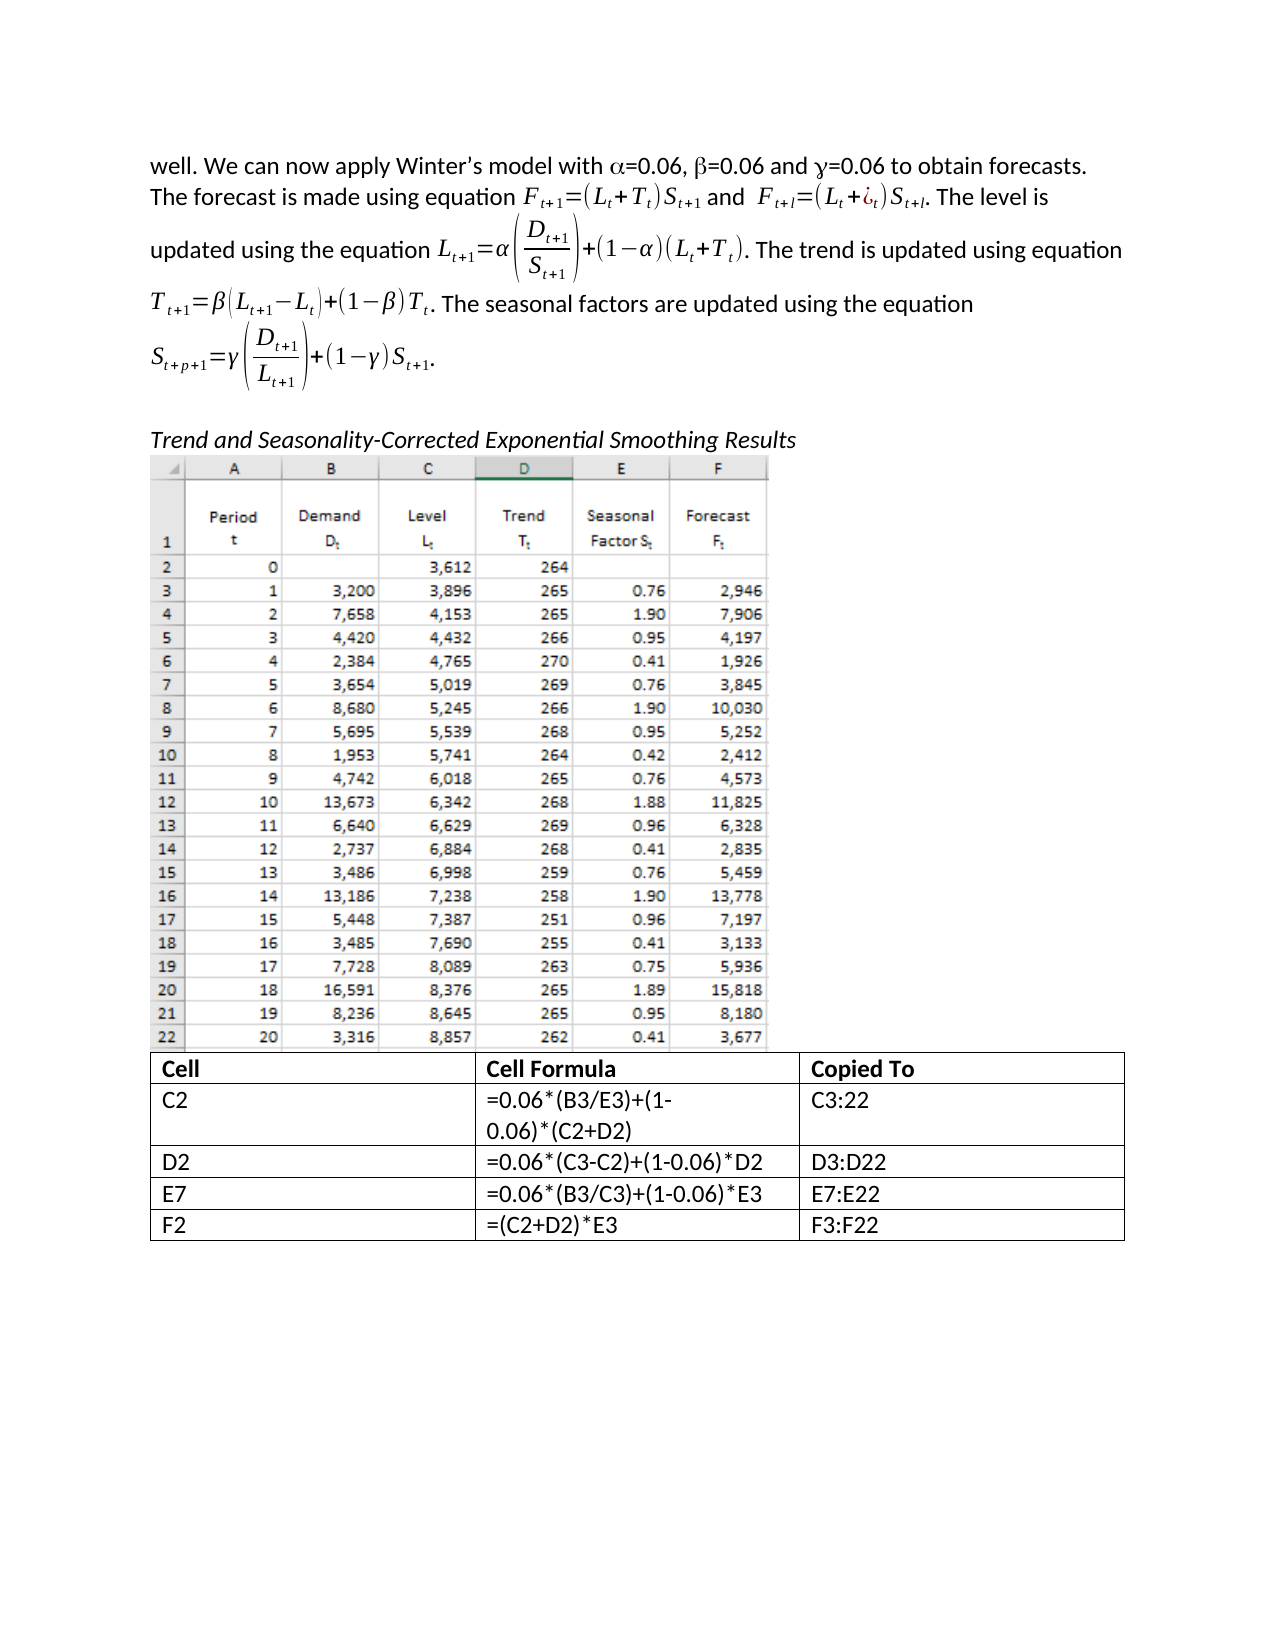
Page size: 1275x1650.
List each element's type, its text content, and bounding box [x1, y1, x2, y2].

text Trend and Seasonality-Corrected Exponential Smoothing Results [150, 424, 1125, 455]
table_cell E7:E22 [800, 1178, 1124, 1208]
table_cell D2 [151, 1146, 475, 1177]
table_cell =(C2+D2)*E3 [476, 1210, 799, 1240]
table_header Copied To [800, 1053, 1124, 1083]
table_cell D3:D22 [800, 1146, 1124, 1177]
table_cell C2 [151, 1084, 475, 1145]
table_header Cell [151, 1053, 475, 1083]
picture [150, 455, 769, 1052]
table_cell C3:22 [800, 1084, 1124, 1145]
table_cell =0.06*(B3/C3)+(1-0.06)*E3 [476, 1178, 799, 1208]
table_header Cell Formula [476, 1053, 799, 1083]
table_cell F3:F22 [800, 1210, 1124, 1240]
table_cell E7 [151, 1178, 475, 1208]
table_cell =0.06*(C3-C2)+(1-0.06)*D2 [476, 1146, 799, 1177]
table_cell =0.06*(B3/E3)+(1-0.06)*(C2+D2) [476, 1084, 799, 1145]
table_cell F2 [151, 1210, 475, 1240]
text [150, 150, 1125, 394]
